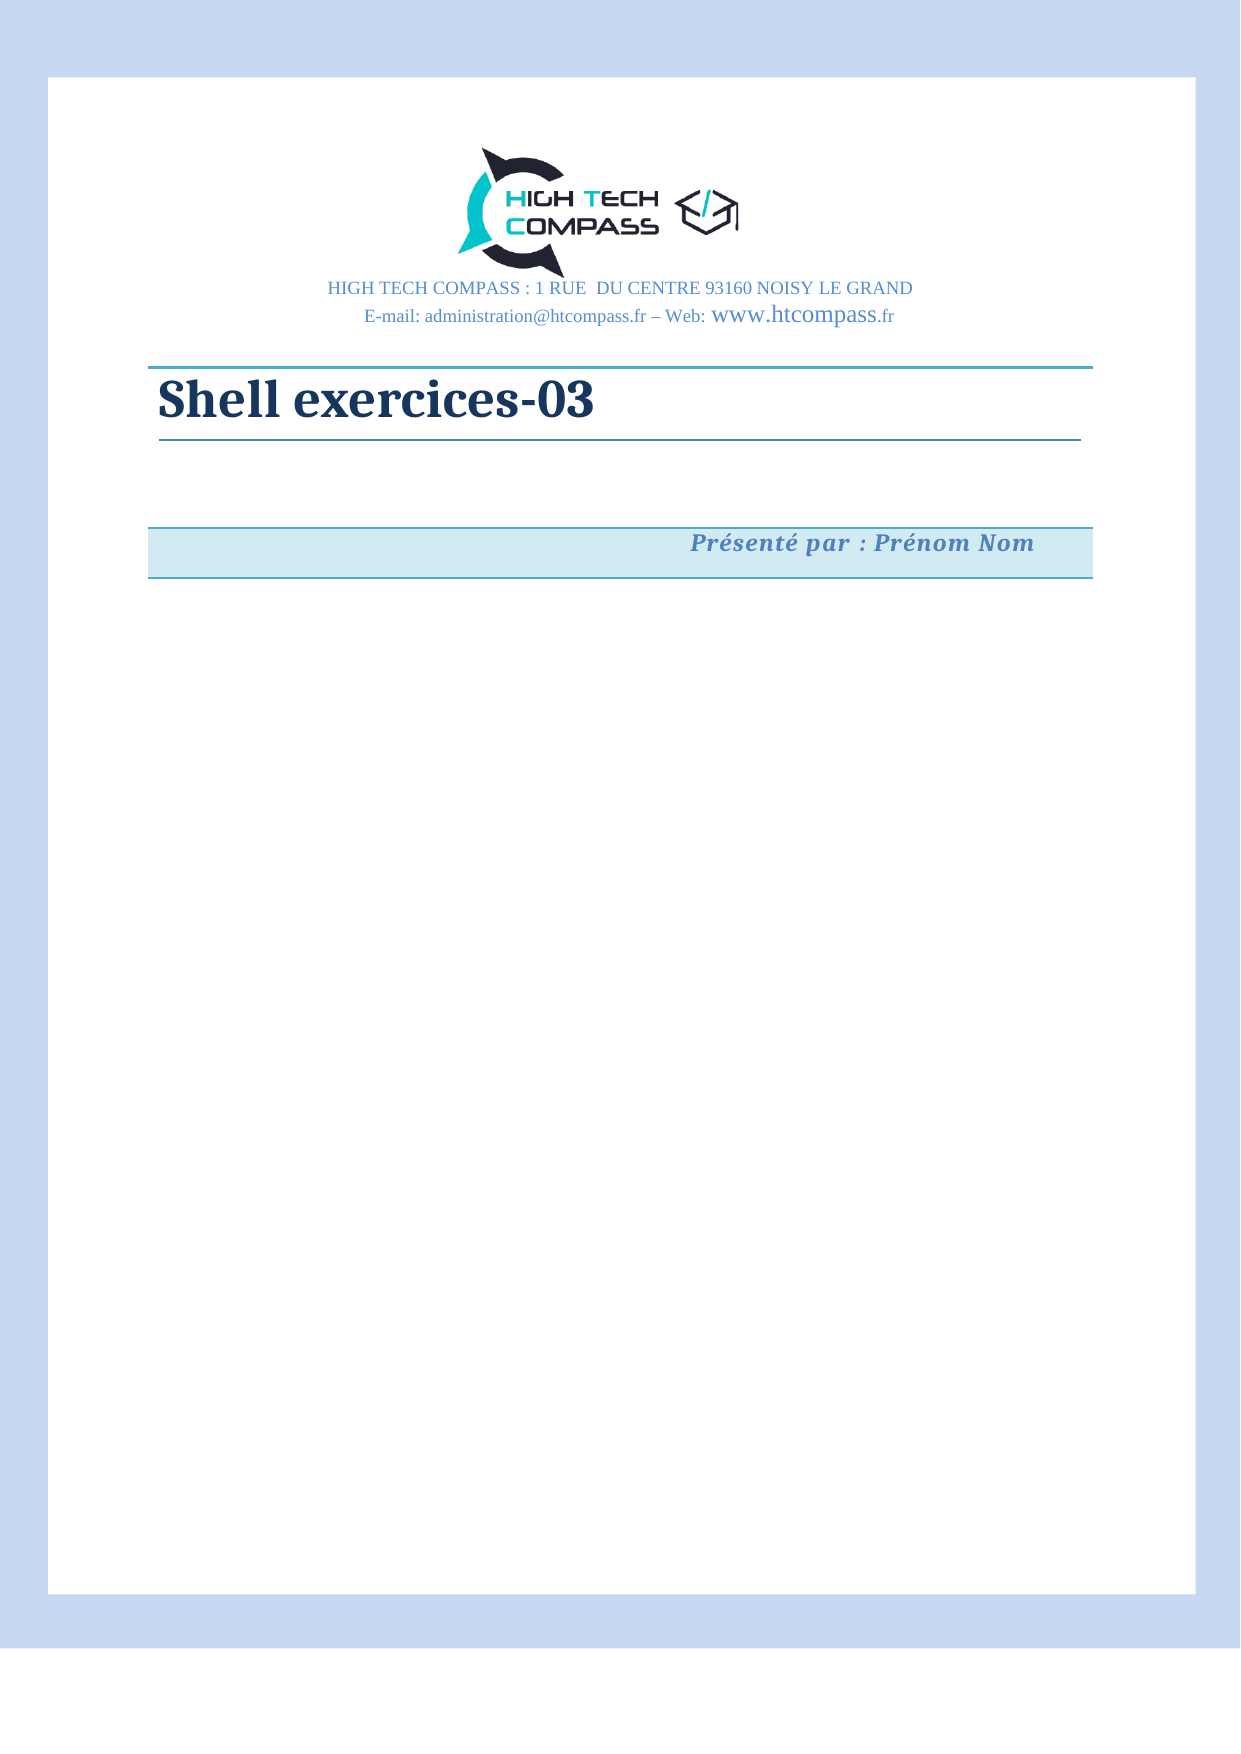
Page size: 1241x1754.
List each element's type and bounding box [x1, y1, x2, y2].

picture [457, 147, 739, 278]
